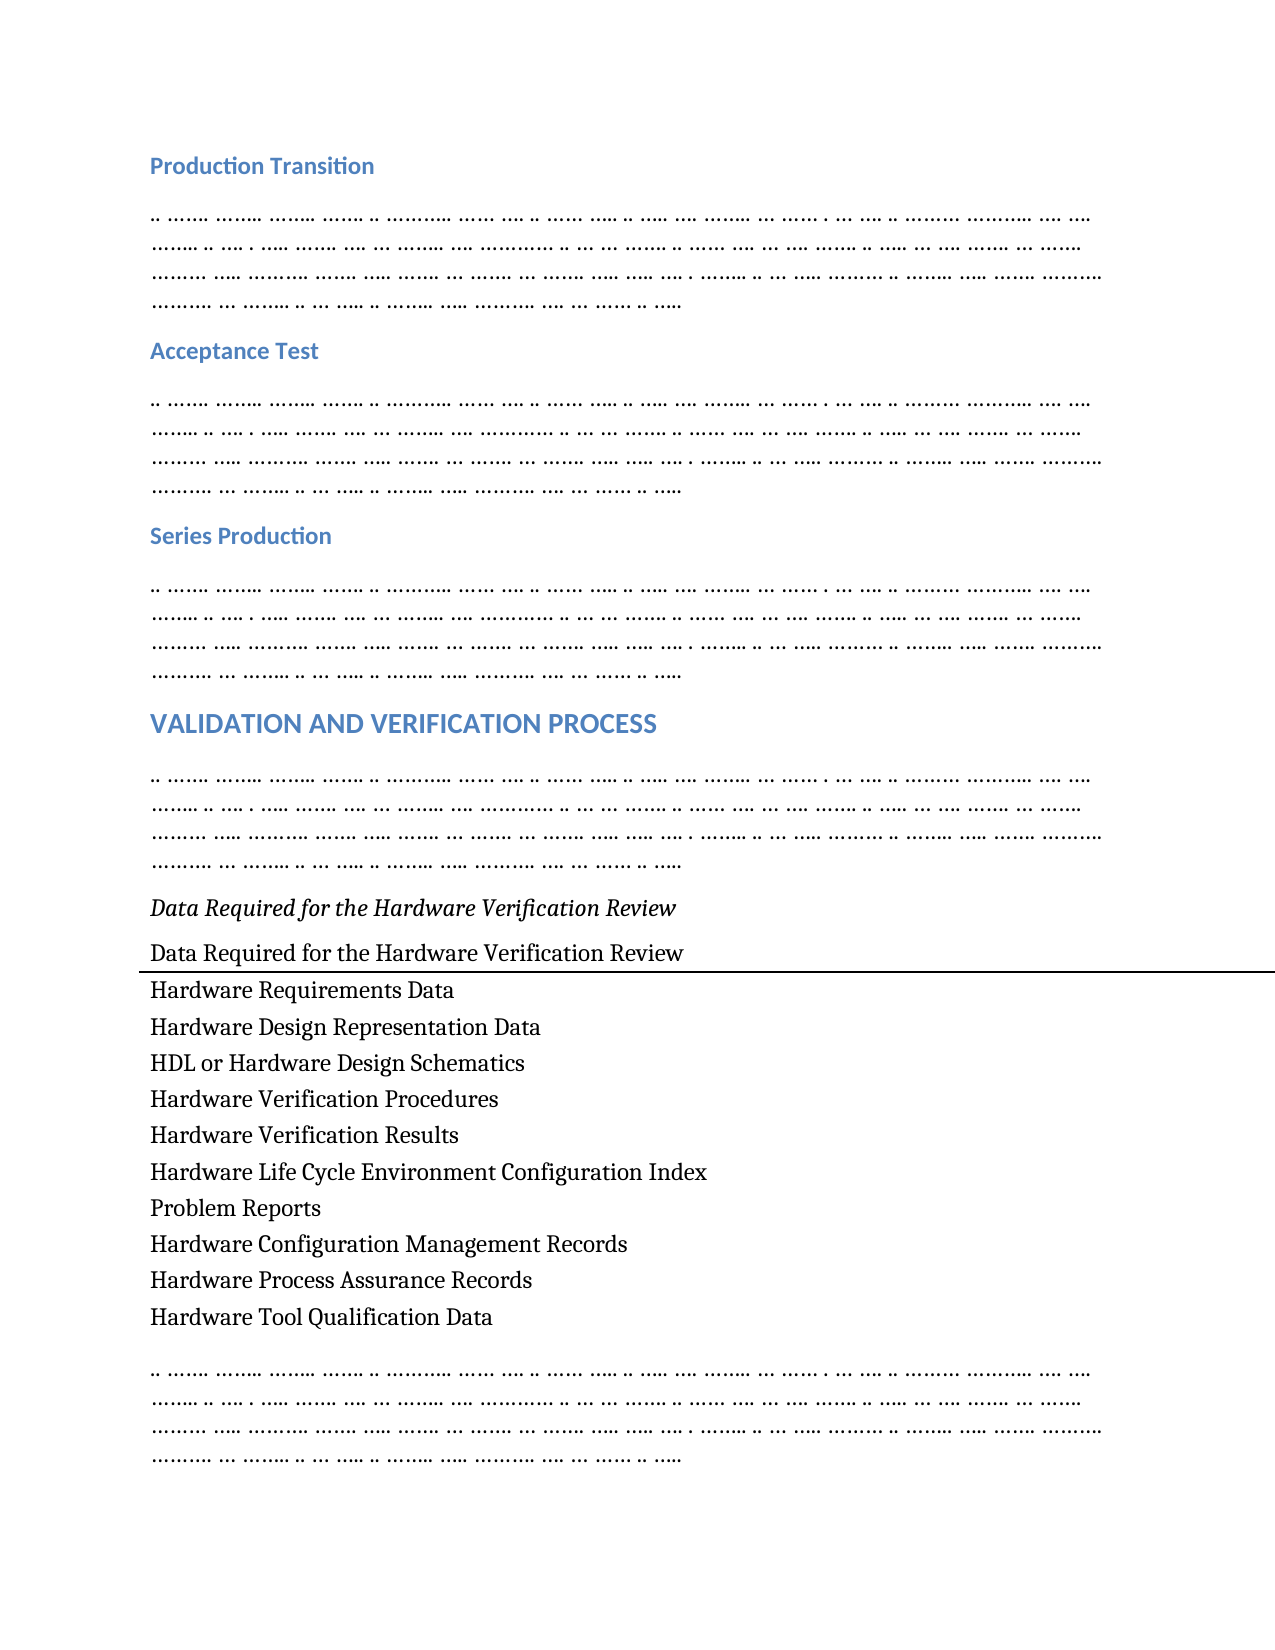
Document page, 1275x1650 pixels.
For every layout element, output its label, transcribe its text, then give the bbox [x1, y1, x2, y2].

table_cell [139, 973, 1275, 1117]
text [150, 199, 1125, 314]
subtitle VALIDATION AND VERIFICATION PROCESS [150, 705, 1125, 741]
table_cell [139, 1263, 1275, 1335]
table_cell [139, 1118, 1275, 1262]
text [150, 1354, 1125, 1469]
subtitle Acceptance Test [150, 335, 1125, 366]
subtitle Production Transition [150, 150, 1125, 181]
subtitle Series Production [150, 520, 1125, 551]
text Data Required for the Hardware Verification Review [150, 893, 1125, 922]
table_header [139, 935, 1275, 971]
